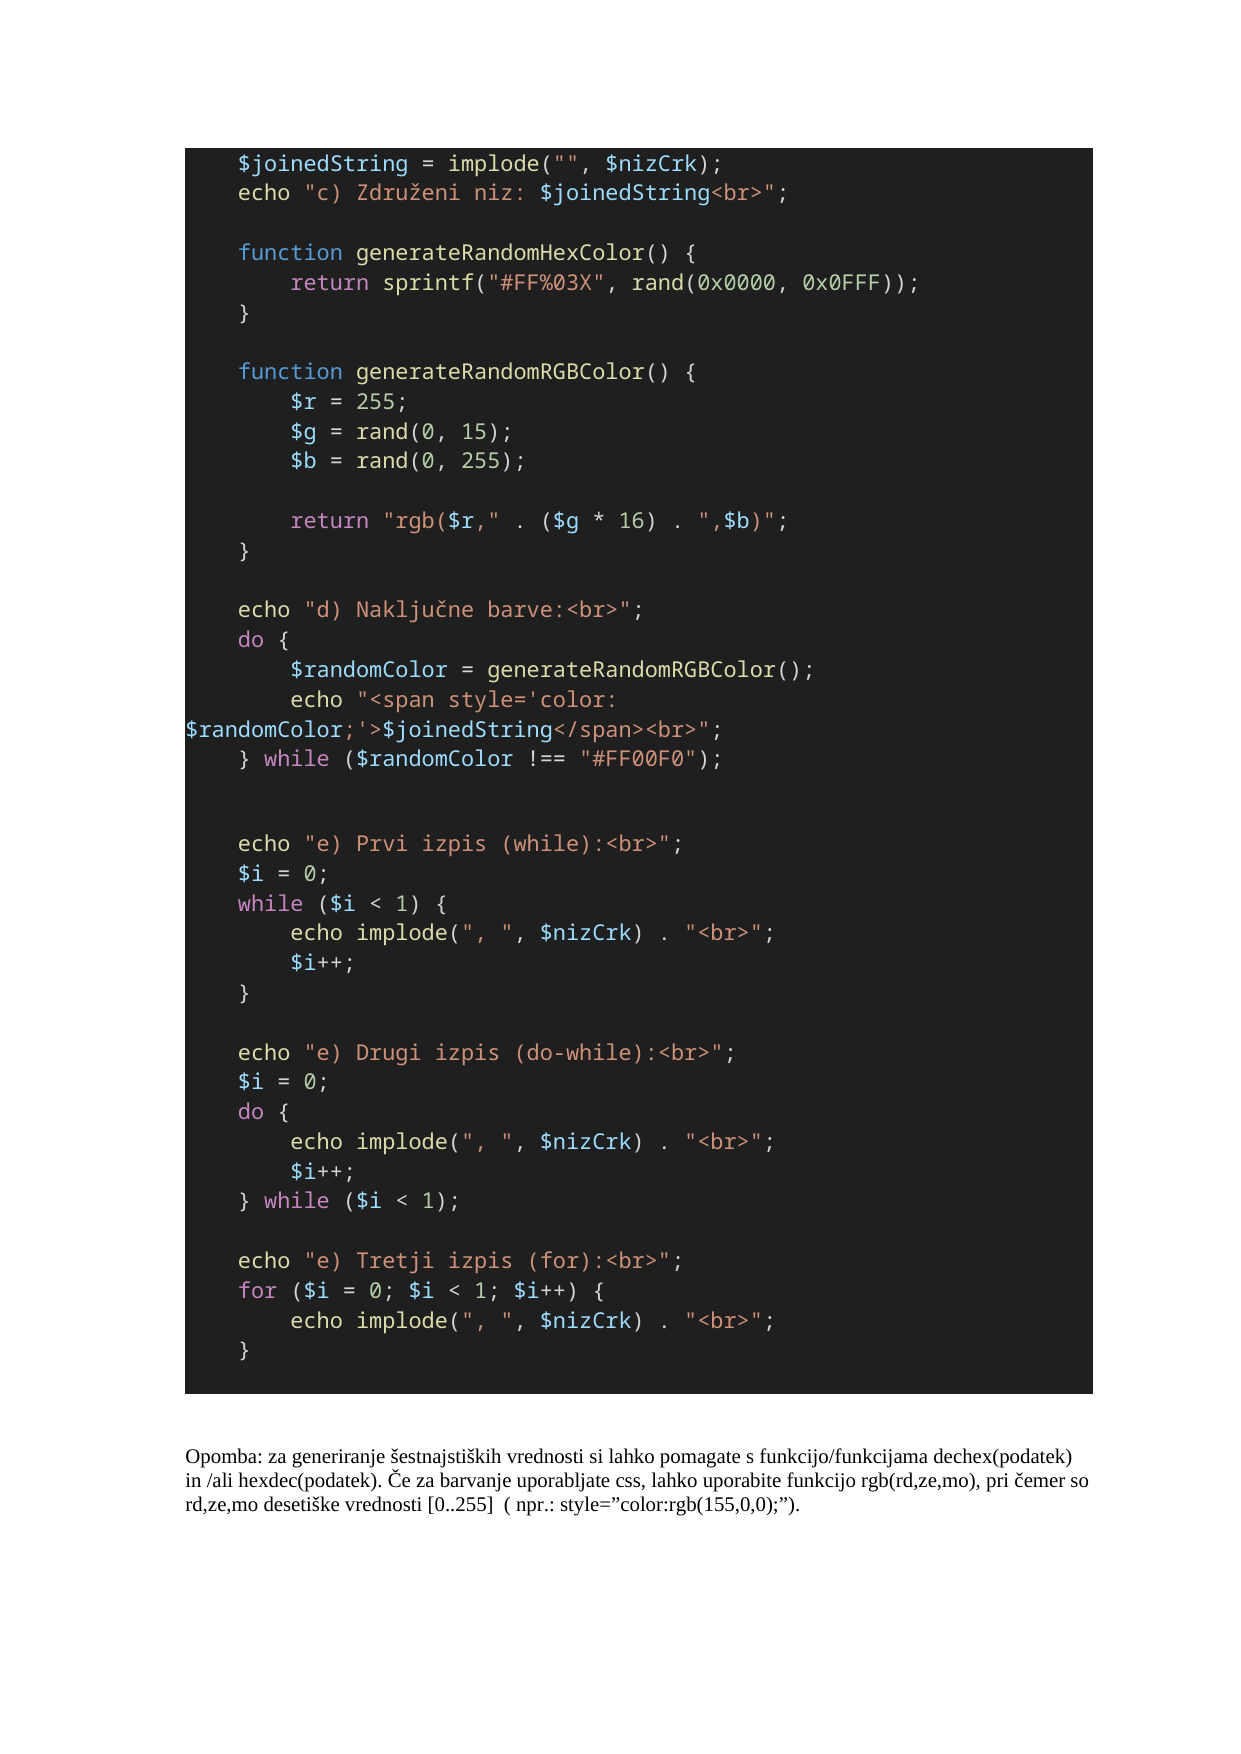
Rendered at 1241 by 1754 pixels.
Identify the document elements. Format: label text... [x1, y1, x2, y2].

text $g = rand(0, 15); [185, 416, 1093, 446]
text $i++; [185, 1156, 1093, 1186]
text $i = 0; [185, 858, 1093, 888]
text $i++; [185, 947, 1093, 977]
text return sprintf("#FF%03X", rand(0x0000, 0x0FFF)); [185, 267, 1093, 297]
text } [185, 977, 1093, 1007]
text return "rgb($r," . ($g * 16) . ",$b)"; [185, 505, 1093, 535]
text echo "e) Tretji izpis (for):<br>"; [185, 1245, 1093, 1275]
text } [185, 535, 1093, 565]
text for ($i = 0; $i < 1; $i++) { [185, 1275, 1093, 1305]
text do { [185, 624, 1093, 654]
text while ($i < 1) { [185, 888, 1093, 917]
text Opomba: za generiranje šestnajstiških vrednosti si lahko pomagate s funkcijo/funkcijama dechex(podatek) in /ali hexdec(podatek). Če za barvanje uporabljate css, lahko uporabite funkcijo rgb(rd,ze,mo), pri čemer so rd,ze,mo desetiške vrednosti [0..255] ( npr.: style=”color:rgb(155,0,0);”). [185, 1444, 1093, 1516]
text echo "<span style='color: $randomColor;'>$joinedString</span><br>"; [185, 684, 1093, 743]
text function generateRandomHexColor() { [185, 237, 1093, 267]
text echo "e) Drugi izpis (do-while):<br>"; [185, 1037, 1093, 1066]
text } [185, 297, 1093, 326]
text echo implode(", ", $nizCrk) . "<br>"; [185, 1126, 1093, 1156]
text } [185, 1334, 1093, 1364]
text $i = 0; [185, 1066, 1093, 1096]
text $r = 255; [185, 386, 1093, 416]
text $randomColor = generateRandomRGBColor(); [185, 654, 1093, 684]
text echo implode(", ", $nizCrk) . "<br>"; [185, 1305, 1093, 1334]
text echo "d) Naključne barve:<br>"; [185, 594, 1093, 624]
text $b = rand(0, 255); [185, 446, 1093, 475]
text echo implode(", ", $nizCrk) . "<br>"; [185, 917, 1093, 947]
text echo "c) Združeni niz: $joinedString<br>"; [185, 177, 1093, 207]
text } while ($i < 1); [185, 1186, 1093, 1215]
text } while ($randomColor !== "#FF00F0"); [185, 743, 1093, 773]
text $joinedString = implode("", $nizCrk); [185, 148, 1093, 177]
text echo "e) Prvi izpis (while):<br>"; [185, 828, 1093, 858]
text do { [185, 1096, 1093, 1126]
text function generateRandomRGBColor() { [185, 356, 1093, 386]
